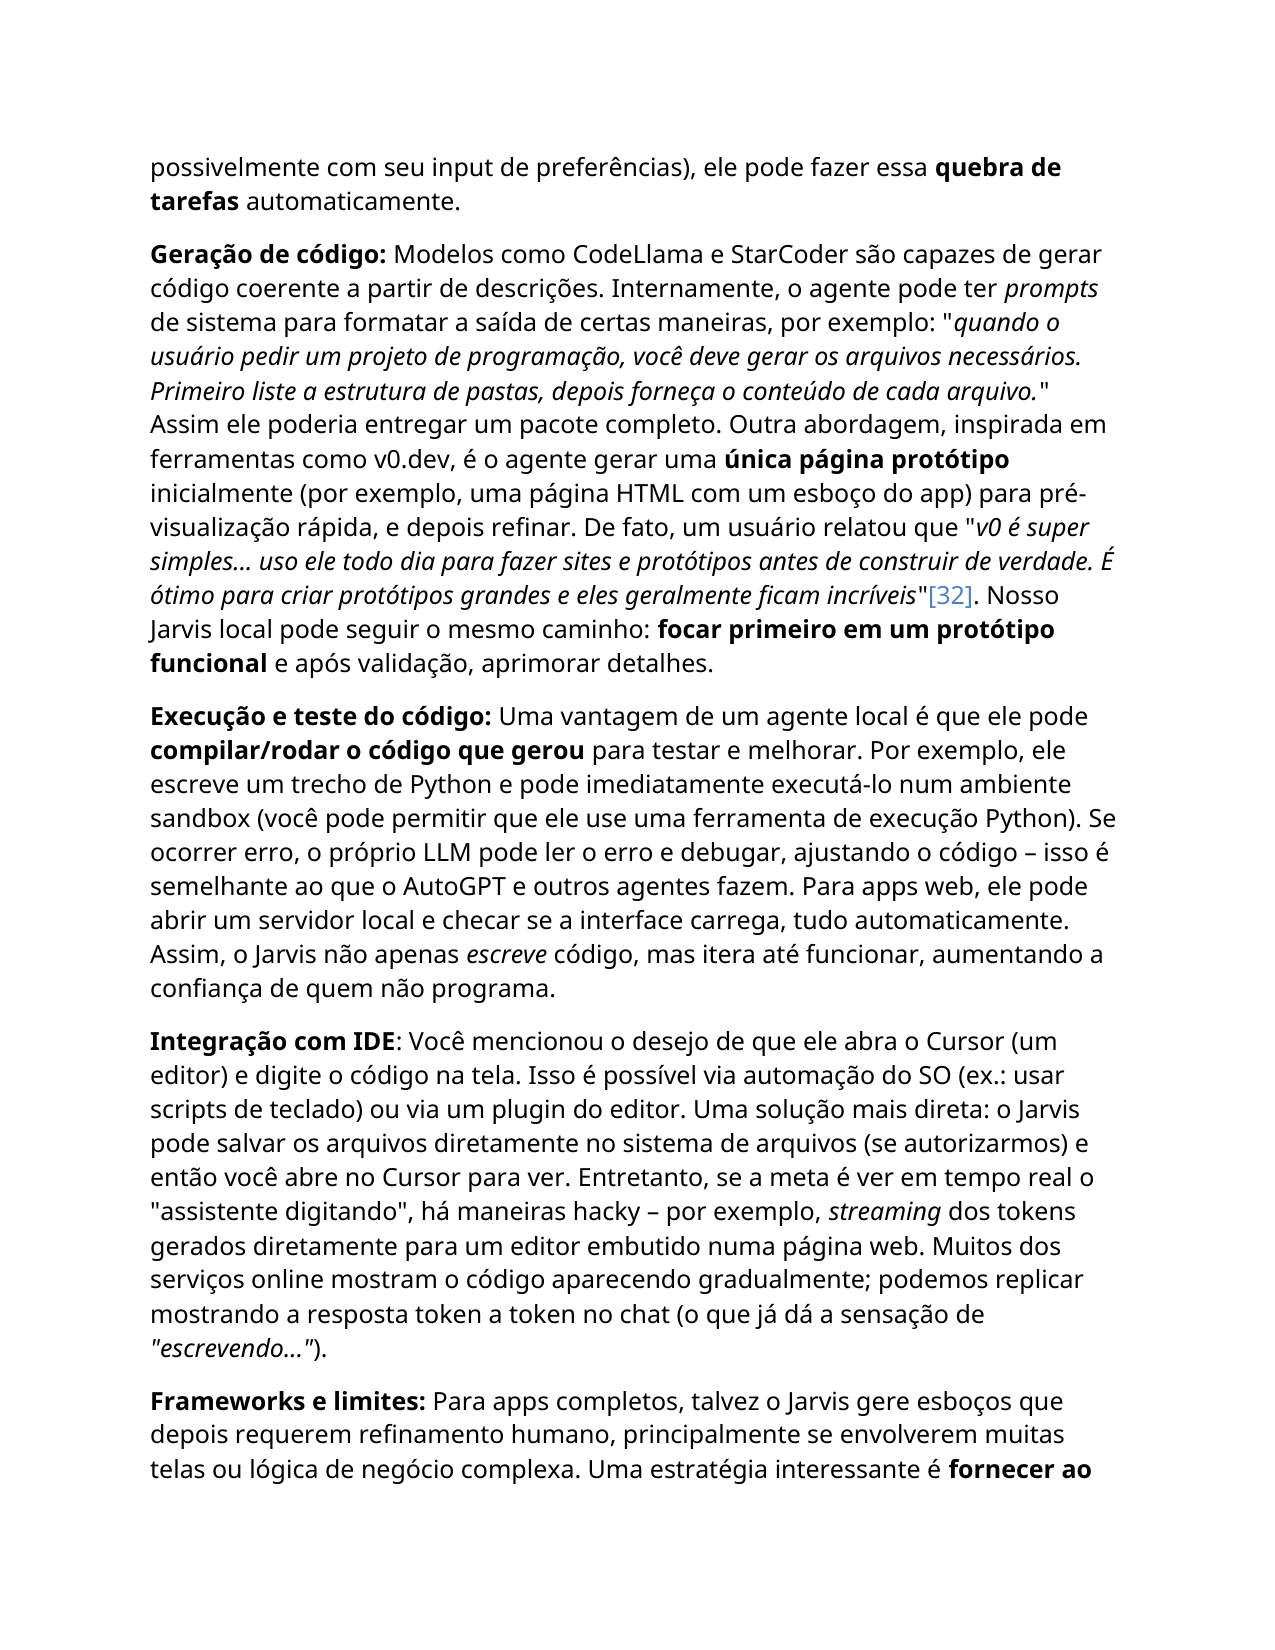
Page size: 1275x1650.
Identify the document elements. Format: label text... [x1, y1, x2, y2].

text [150, 150, 1125, 218]
text Geração de código: Modelos como CodeLlama e StarCoder são capazes de gerar código coerente a partir de descrições. Internamente, o agente pode ter prompts de sistema para formatar a saída de certas maneiras, por exemplo: "quando o usuário pedir um projeto de programação, você deve gerar os arquivos necessários. Primeiro liste a estrutura de pastas, depois forneça o conteúdo de cada arquivo." Assim ele poderia entregar um pacote completo. Outra abordagem, inspirada em ferramentas como v0.dev, é o agente gerar uma única página protótipo inicialmente (por exemplo, uma página HTML com um esboço do app) para pré-visualização rápida, e depois refinar. De fato, um usuário relatou que "v0 é super simples... uso ele todo dia para fazer sites e protótipos antes de construir de verdade. É ótimo para criar protótipos grandes e eles geralmente ficam incríveis"[32]. Nosso Jarvis local pode seguir o mesmo caminho: focar primeiro em um protótipo funcional e após validação, aprimorar detalhes. [150, 237, 1125, 680]
text Integração com IDE: Você mencionou o desejo de que ele abra o Cursor (um editor) e digite o código na tela. Isso é possível via automação do SO (ex.: usar scripts de teclado) ou via um plugin do editor. Uma solução mais direta: o Jarvis pode salvar os arquivos diretamente no sistema de arquivos (se autorizarmos) e então você abre no Cursor para ver. Entretanto, se a meta é ver em tempo real o "assistente digitando", há maneiras hacky – por exemplo, streaming dos tokens gerados diretamente para um editor embutido numa página web. Muitos dos serviços online mostram o código aparecendo gradualmente; podemos replicar mostrando a resposta token a token no chat (o que já dá a sensação de "escrevendo..."). [150, 1024, 1125, 1364]
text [150, 1383, 1125, 1485]
text Execução e teste do código: Uma vantagem de um agente local é que ele pode compilar/rodar o código que gerou para testar e melhorar. Por exemplo, ele escreve um trecho de Python e pode imediatamente executá-lo num ambiente sandbox (você pode permitir que ele use uma ferramenta de execução Python). Se ocorrer erro, o próprio LLM pode ler o erro e debugar, ajustando o código – isso é semelhante ao que o AutoGPT e outros agentes fazem. Para apps web, ele pode abrir um servidor local e checar se a interface carrega, tudo automaticamente. Assim, o Jarvis não apenas escreve código, mas itera até funcionar, aumentando a confiança de quem não programa. [150, 698, 1125, 1005]
